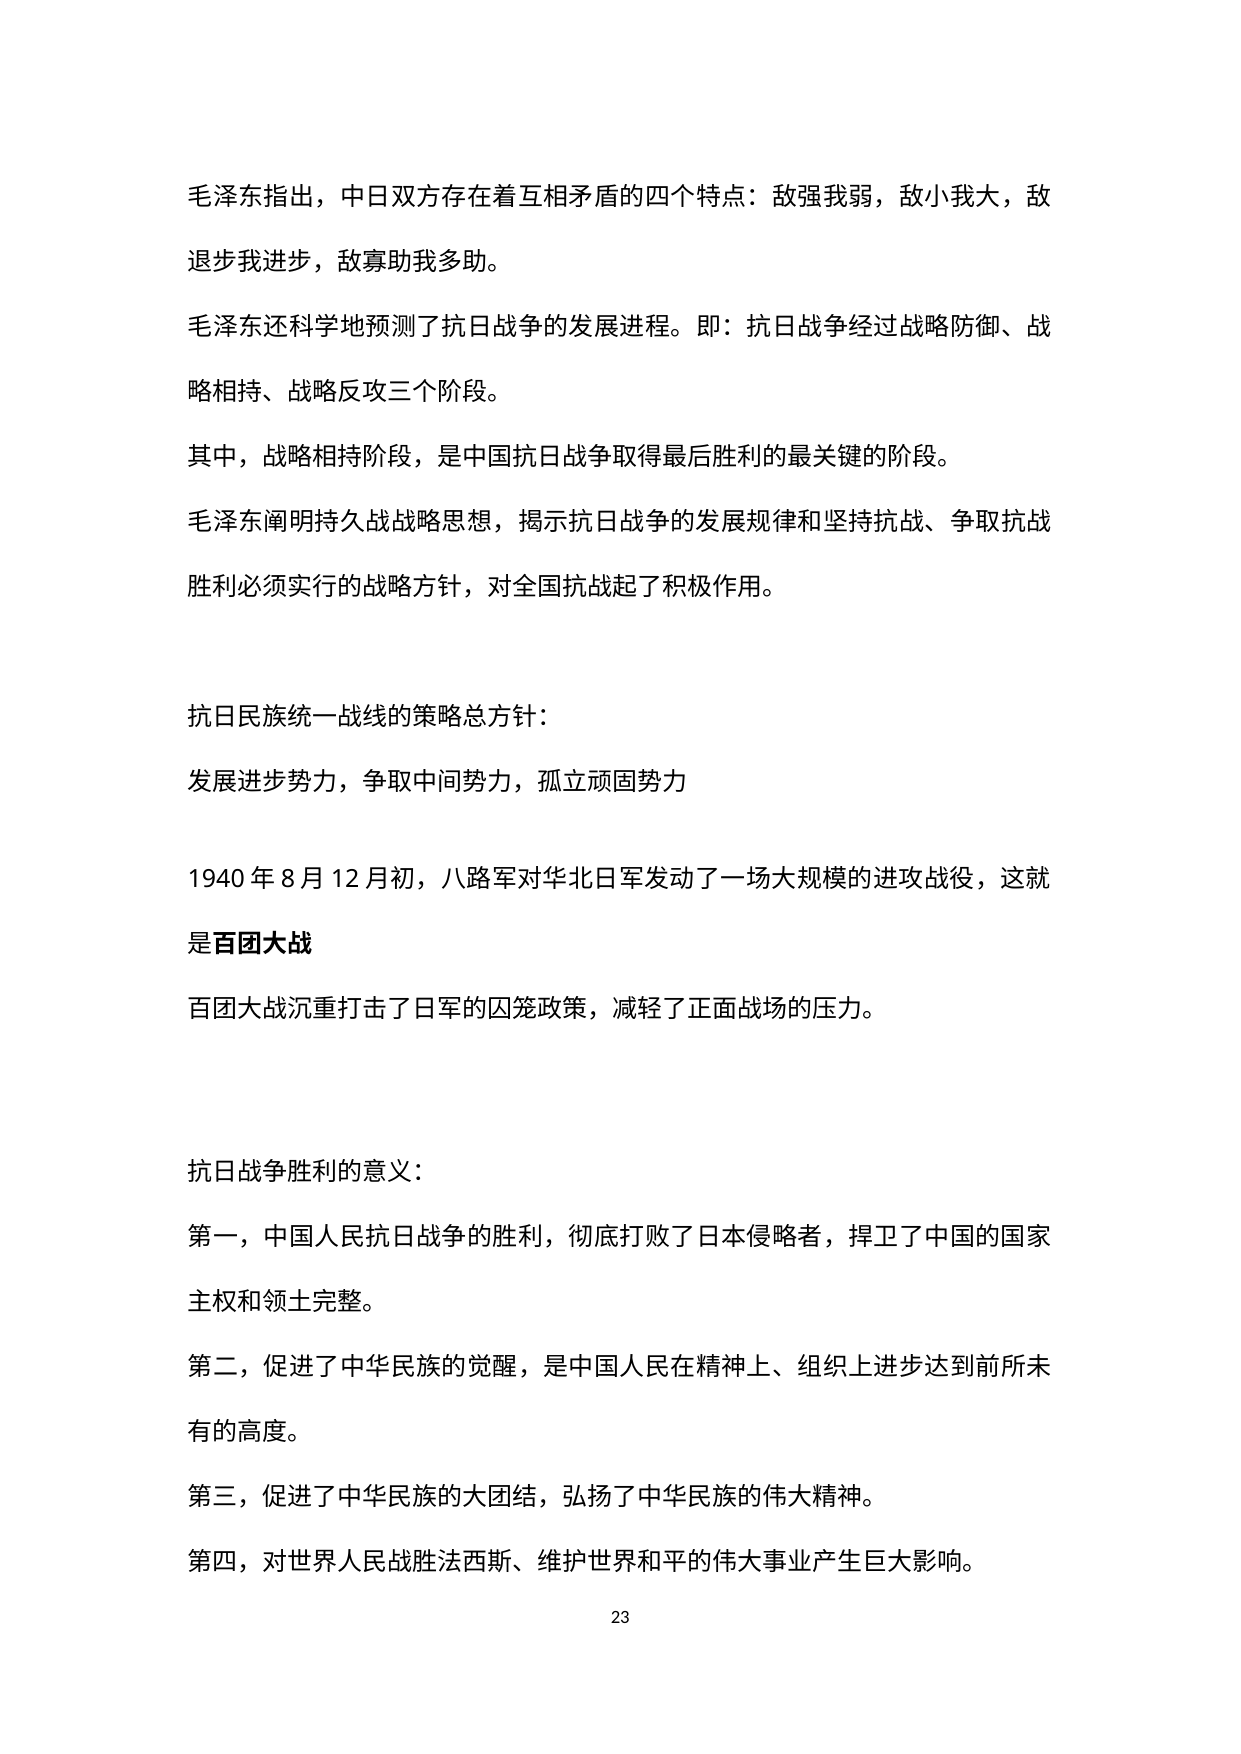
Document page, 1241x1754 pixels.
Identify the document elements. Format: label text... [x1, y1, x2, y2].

text 发展进步势力，争取中间势力，孤立顽固势力 [187, 747, 1053, 844]
text 1940年8月12月初，八路军对华北日军发动了一场大规模的进攻战役，这就是百团大战 百团大战沉重打击了日军的囚笼政策，减轻了正面战场的压力。 [187, 844, 1053, 1072]
text 毛泽东阐明持久战战略思想，揭示抗日战争的发展规律和坚持抗战、争取抗战胜利必须实行的战略方针，对全国抗战起了积极作用。 [187, 487, 1053, 617]
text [187, 1072, 1053, 1592]
text 抗日民族统一战线的策略总方针： [187, 682, 1053, 747]
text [187, 162, 1053, 487]
